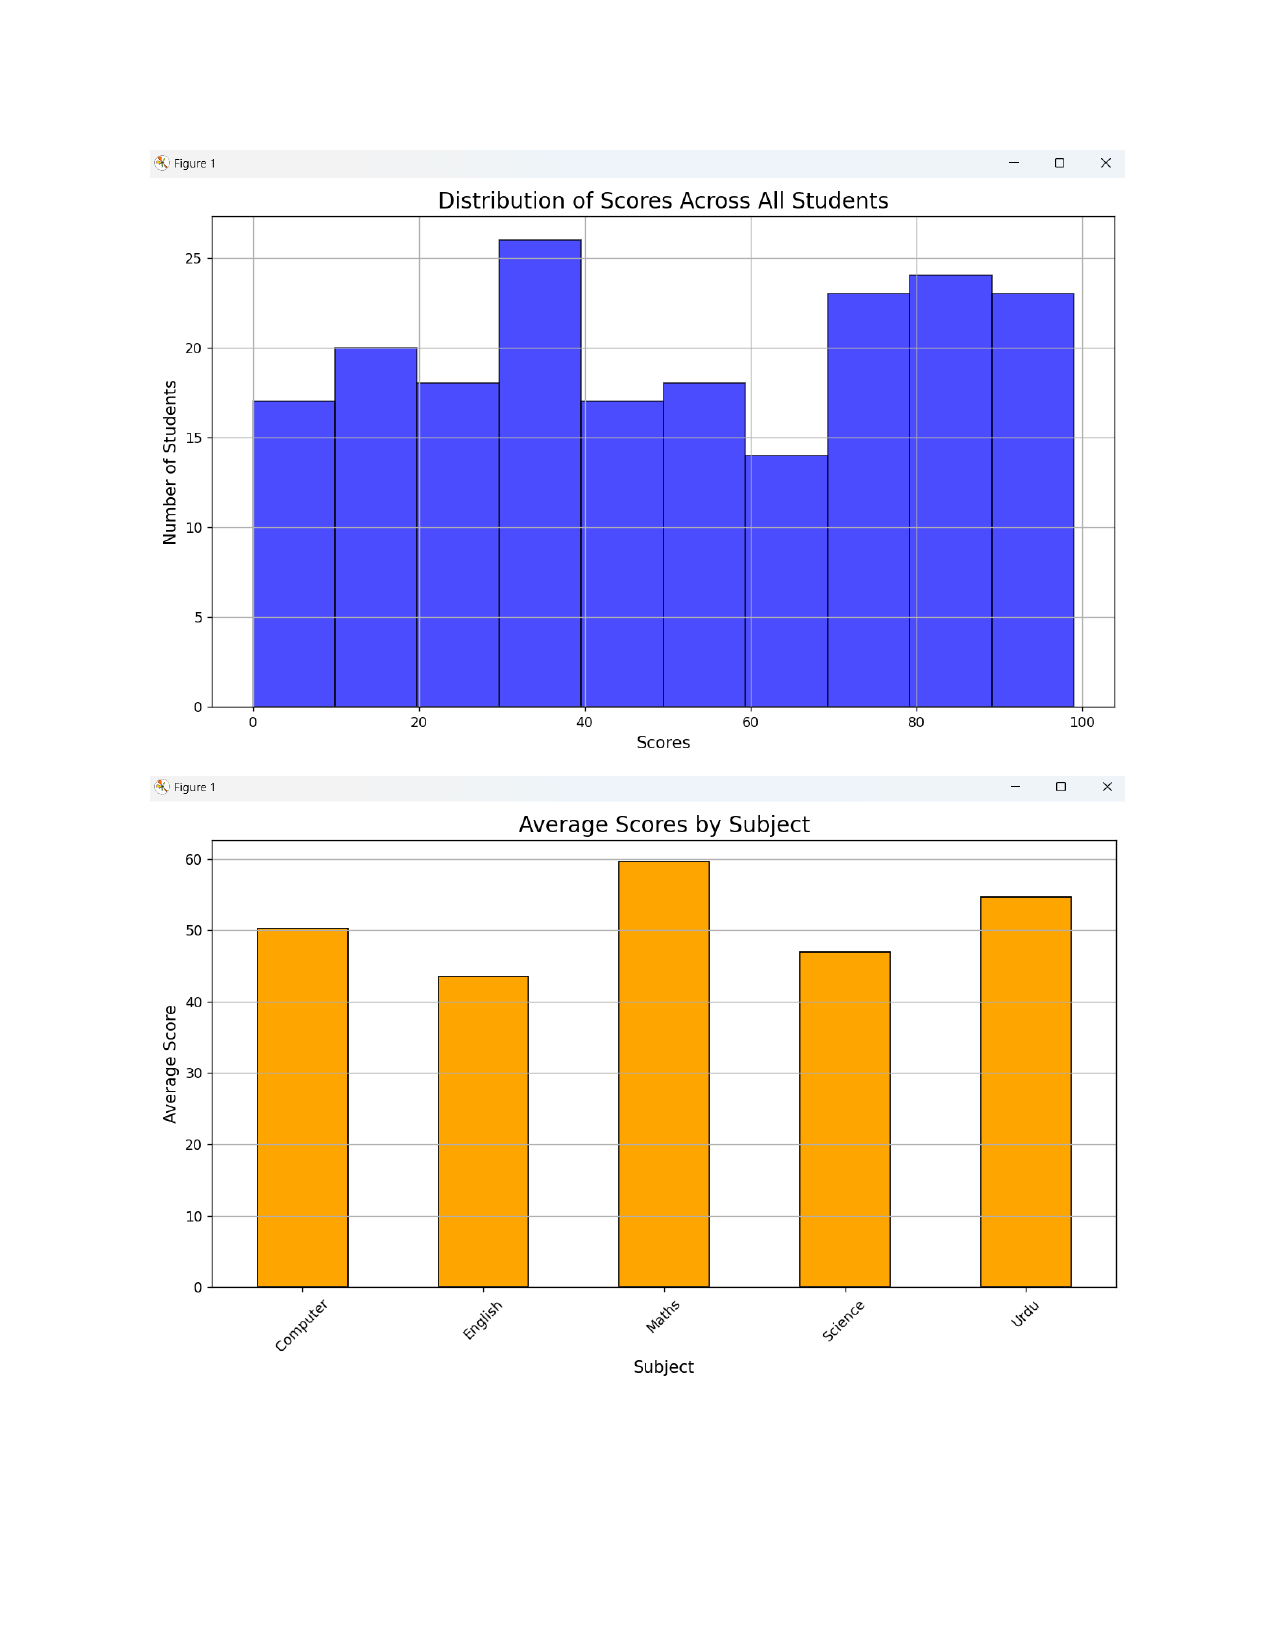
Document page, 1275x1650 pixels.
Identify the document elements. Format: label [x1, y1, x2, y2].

picture [150, 150, 1125, 759]
picture [150, 776, 1125, 1385]
